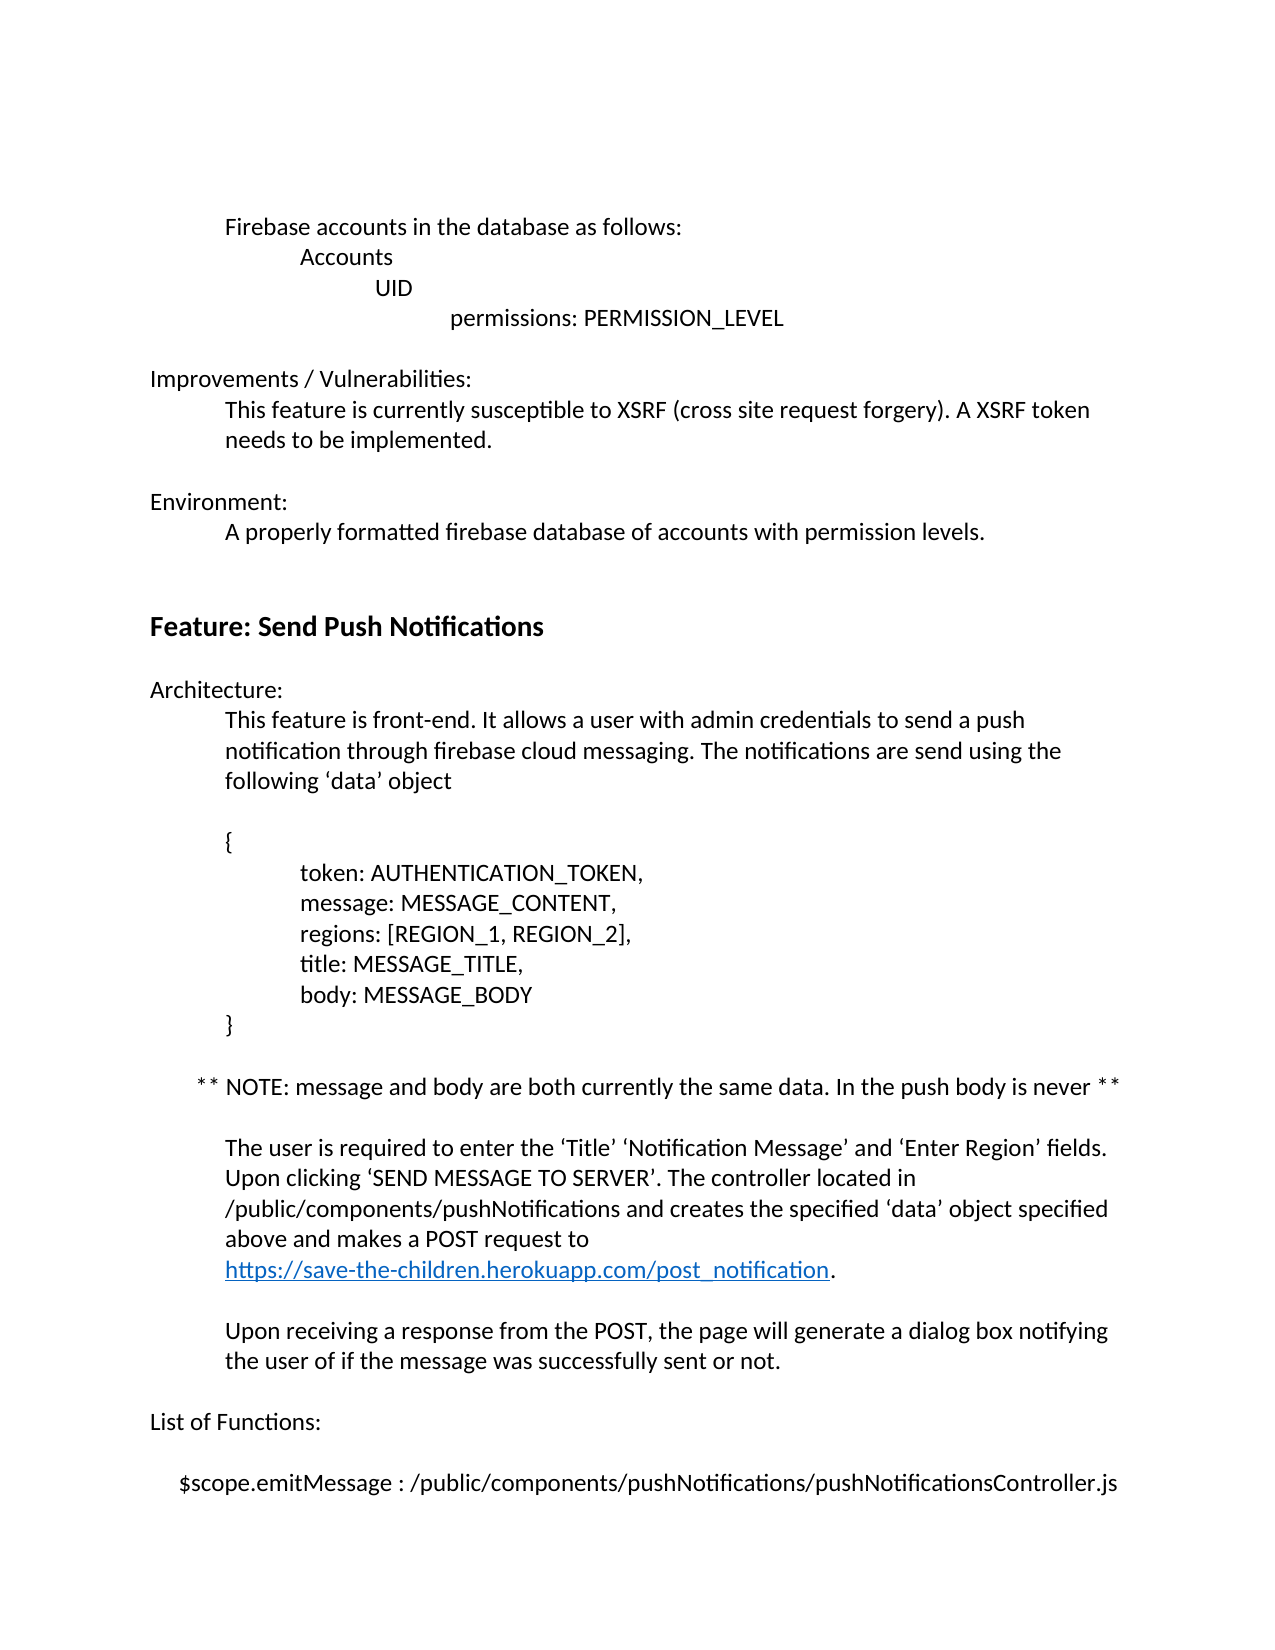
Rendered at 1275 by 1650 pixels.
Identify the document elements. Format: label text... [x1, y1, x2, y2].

text Architecture: [150, 674, 1125, 704]
text regions: [REGION_1, REGION_2], [225, 918, 1125, 949]
text { [225, 827, 1125, 857]
text title: MESSAGE_TITLE, [225, 949, 1125, 979]
text UID [150, 272, 1125, 303]
text Firebase accounts in the database as follows: [150, 211, 1125, 242]
text Accounts [225, 242, 1125, 272]
text $scope.emitMessage : /public/components/pushNotifications/pushNotificationsController.js [150, 1467, 1125, 1498]
text ** NOTE: message and body are both currently the same data. In the push body is never ** [150, 1071, 1125, 1101]
text A properly formatted firebase database of accounts with permission levels. [150, 516, 1125, 547]
text Feature: Send Push Notifications [150, 608, 1125, 643]
text body: MESSAGE_BODY [225, 979, 1125, 1010]
text The user is required to enter the ‘Title’ ‘Notification Message’ and ‘Enter Region’ fields. Upon clicking ‘SEND MESSAGE TO SERVER’. The controller located in /public/components/pushNotifications and creates the specified ‘data’ object specified above and makes a POST request to https://save-the-children.herokuapp.com/post_notification. [225, 1132, 1125, 1284]
text message: MESSAGE_CONTENT, [225, 888, 1125, 918]
text This feature is front-end. It allows a user with admin credentials to send a push notification through firebase cloud messaging. The notifications are send using the following ‘data’ object [225, 704, 1125, 796]
text Environment: [150, 486, 1125, 516]
text permissions: PERMISSION_LEVEL [150, 303, 1125, 333]
text token: AUTHENTICATION_TOKEN, [225, 857, 1125, 888]
text Improvements / Vulnerabilities: [150, 364, 1125, 394]
text This feature is currently susceptible to XSRF (cross site request forgery). A XSRF token needs to be implemented. [225, 394, 1125, 455]
text Upon receiving a response from the POST, the page will generate a dialog box notifying the user of if the message was successfully sent or not. [225, 1315, 1125, 1376]
text } [225, 1010, 1125, 1040]
text List of Functions: [150, 1406, 1125, 1437]
